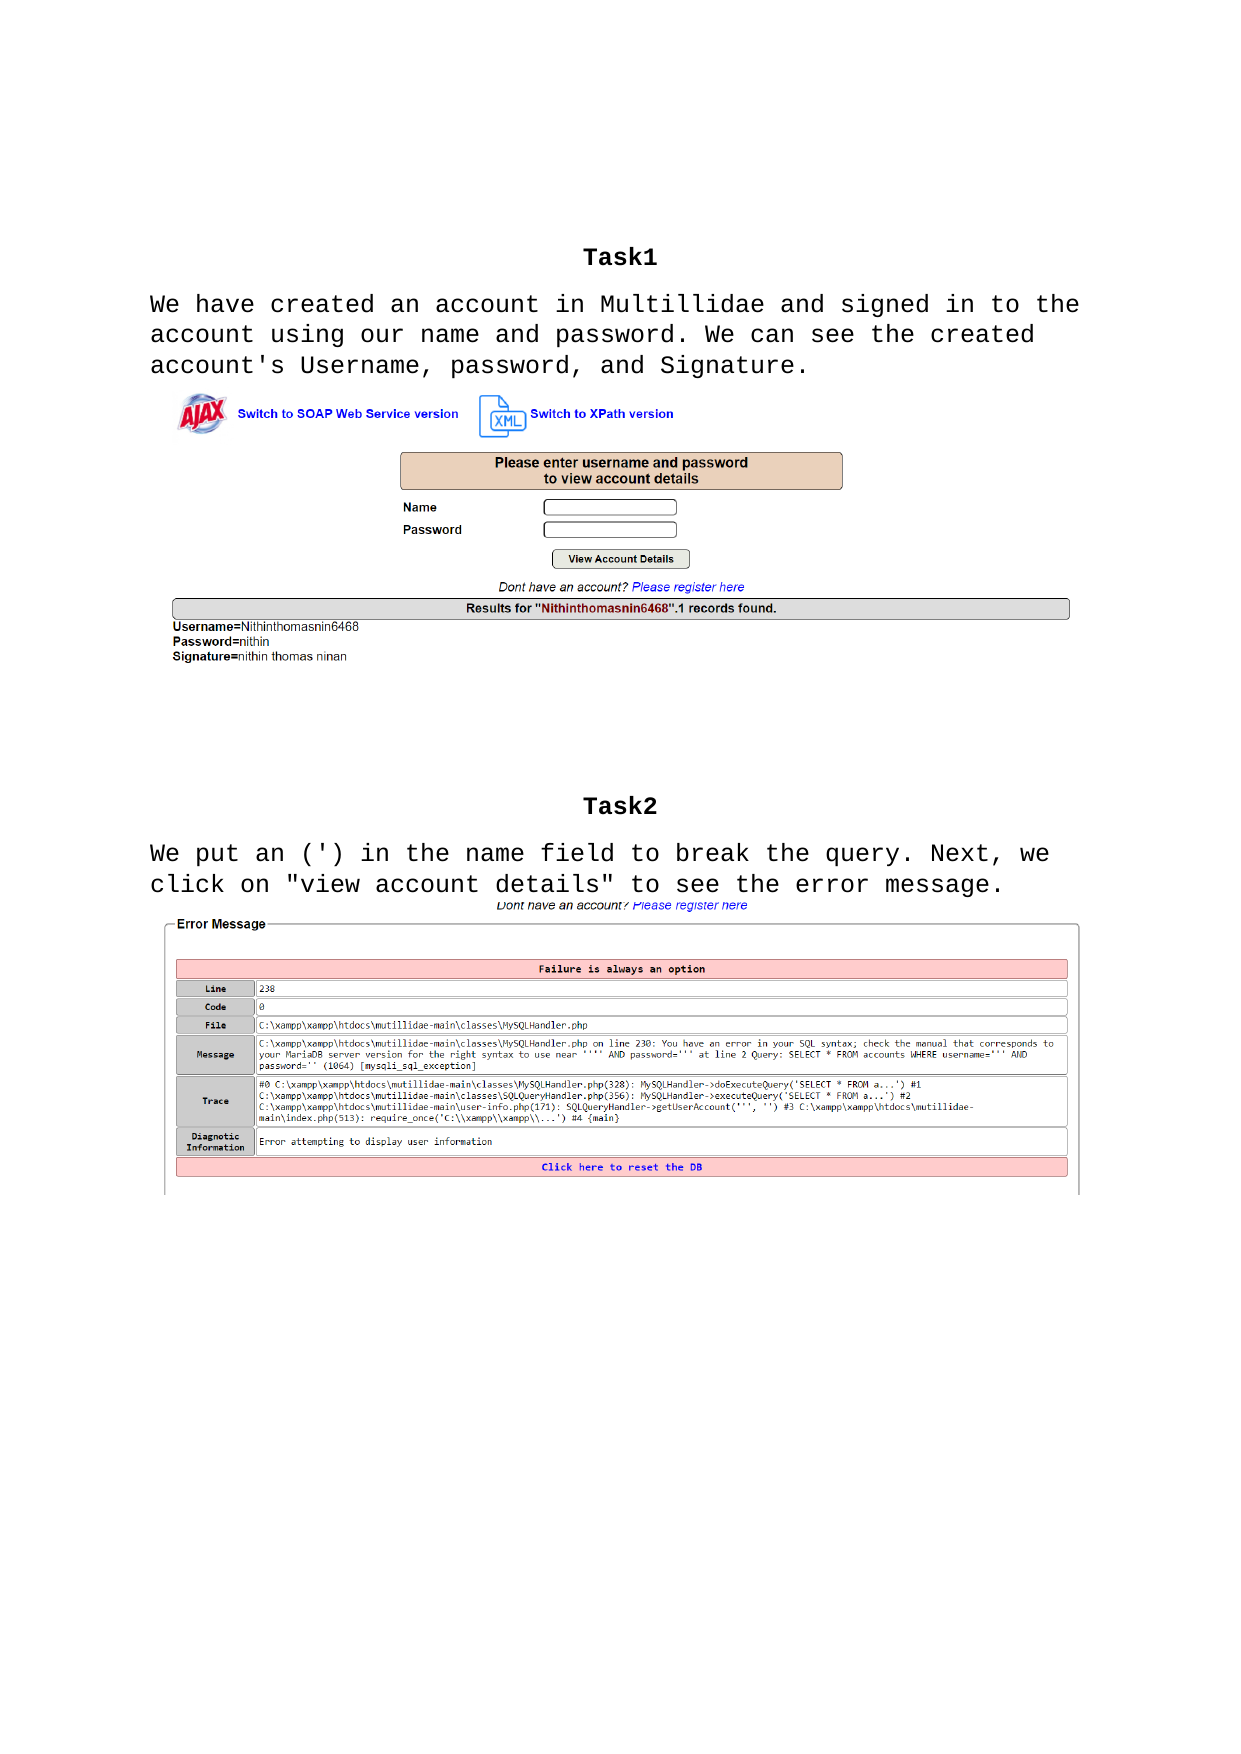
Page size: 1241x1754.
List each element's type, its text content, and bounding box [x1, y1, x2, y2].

text Task1 [150, 244, 1090, 273]
picture [150, 902, 1090, 1195]
text We have created an account in Multillidae and signed in to the account using our name and password. We can see the created account's Username, password, and Signature. [150, 292, 1090, 383]
text Task2 [150, 794, 1090, 822]
picture [150, 383, 1090, 728]
text We put an (') in the name field to break the query. Next, we click on "view account details" to see the error message. [150, 841, 1090, 902]
